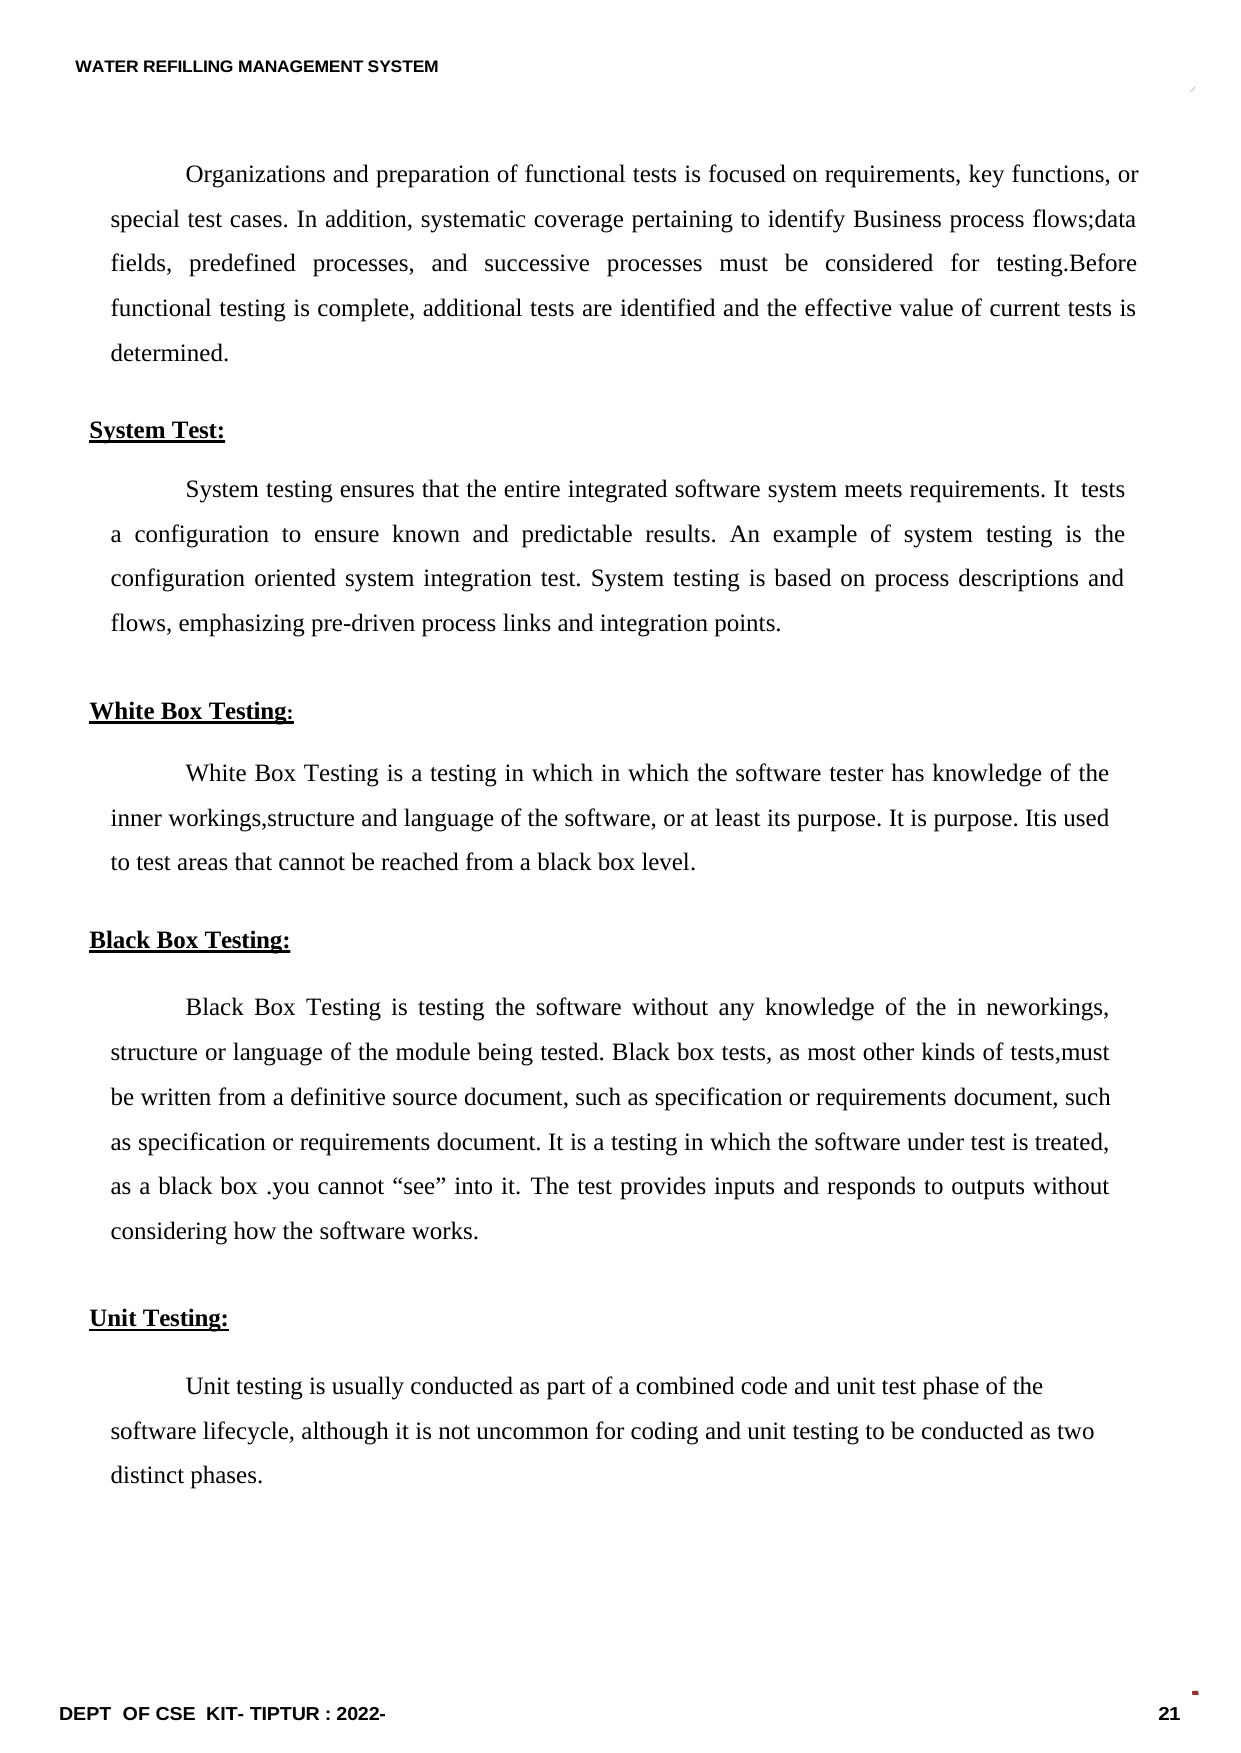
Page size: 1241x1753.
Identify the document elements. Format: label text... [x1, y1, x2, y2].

text System testing ensures that the entire integrated software system meets requirements. It tests a configuration to ensure known and predictable results. An example of system testing is the configuration oriented system integration test. System testing is based on process descriptions and flows, emphasizing pre-driven process links and integration points. [110, 474, 1125, 637]
text Black Box Testing is testing the software without any knowledge of the in neworkings, structure or language of the module being tested. Black box tests, as most other kinds of tests,must be written from a definitive source document, such as specification or requirements document, such as specification or requirements document. It is a testing in which the software under test is treated, as a black box .you cannot “see” into it. The test provides inputs and responds to outputs without considering how the software works. [110, 992, 1111, 1245]
subtitle White Box Testing: [89, 696, 1228, 724]
text Organizations and preparation of functional tests is focused on requirements, key functions, or special test cases. In addition, systematic coverage pertaining to identify Business process flows;data fields, predefined processes, and successive processes must be considered for testing.Before functional testing is complete, additional tests are identified and the effective value of current tests is determined. [110, 159, 1138, 367]
subtitle System Test: [89, 415, 1228, 444]
subtitle Unit Testing: [89, 1303, 1228, 1332]
text Unit testing is usually conducted as part of a combined code and unit test phase of the software lifecycle, although it is not uncommon for coding and unit testing to be conducted as two distinct phases. [110, 1371, 1118, 1489]
subtitle Black Box Testing: [89, 925, 1228, 953]
text White Box Testing is a testing in which in which the software tester has knowledge of the inner workings,structure and language of the software, or at least its purpose. It is purpose. Itis used to test areas that cannot be reached from a black box level. [110, 758, 1111, 876]
